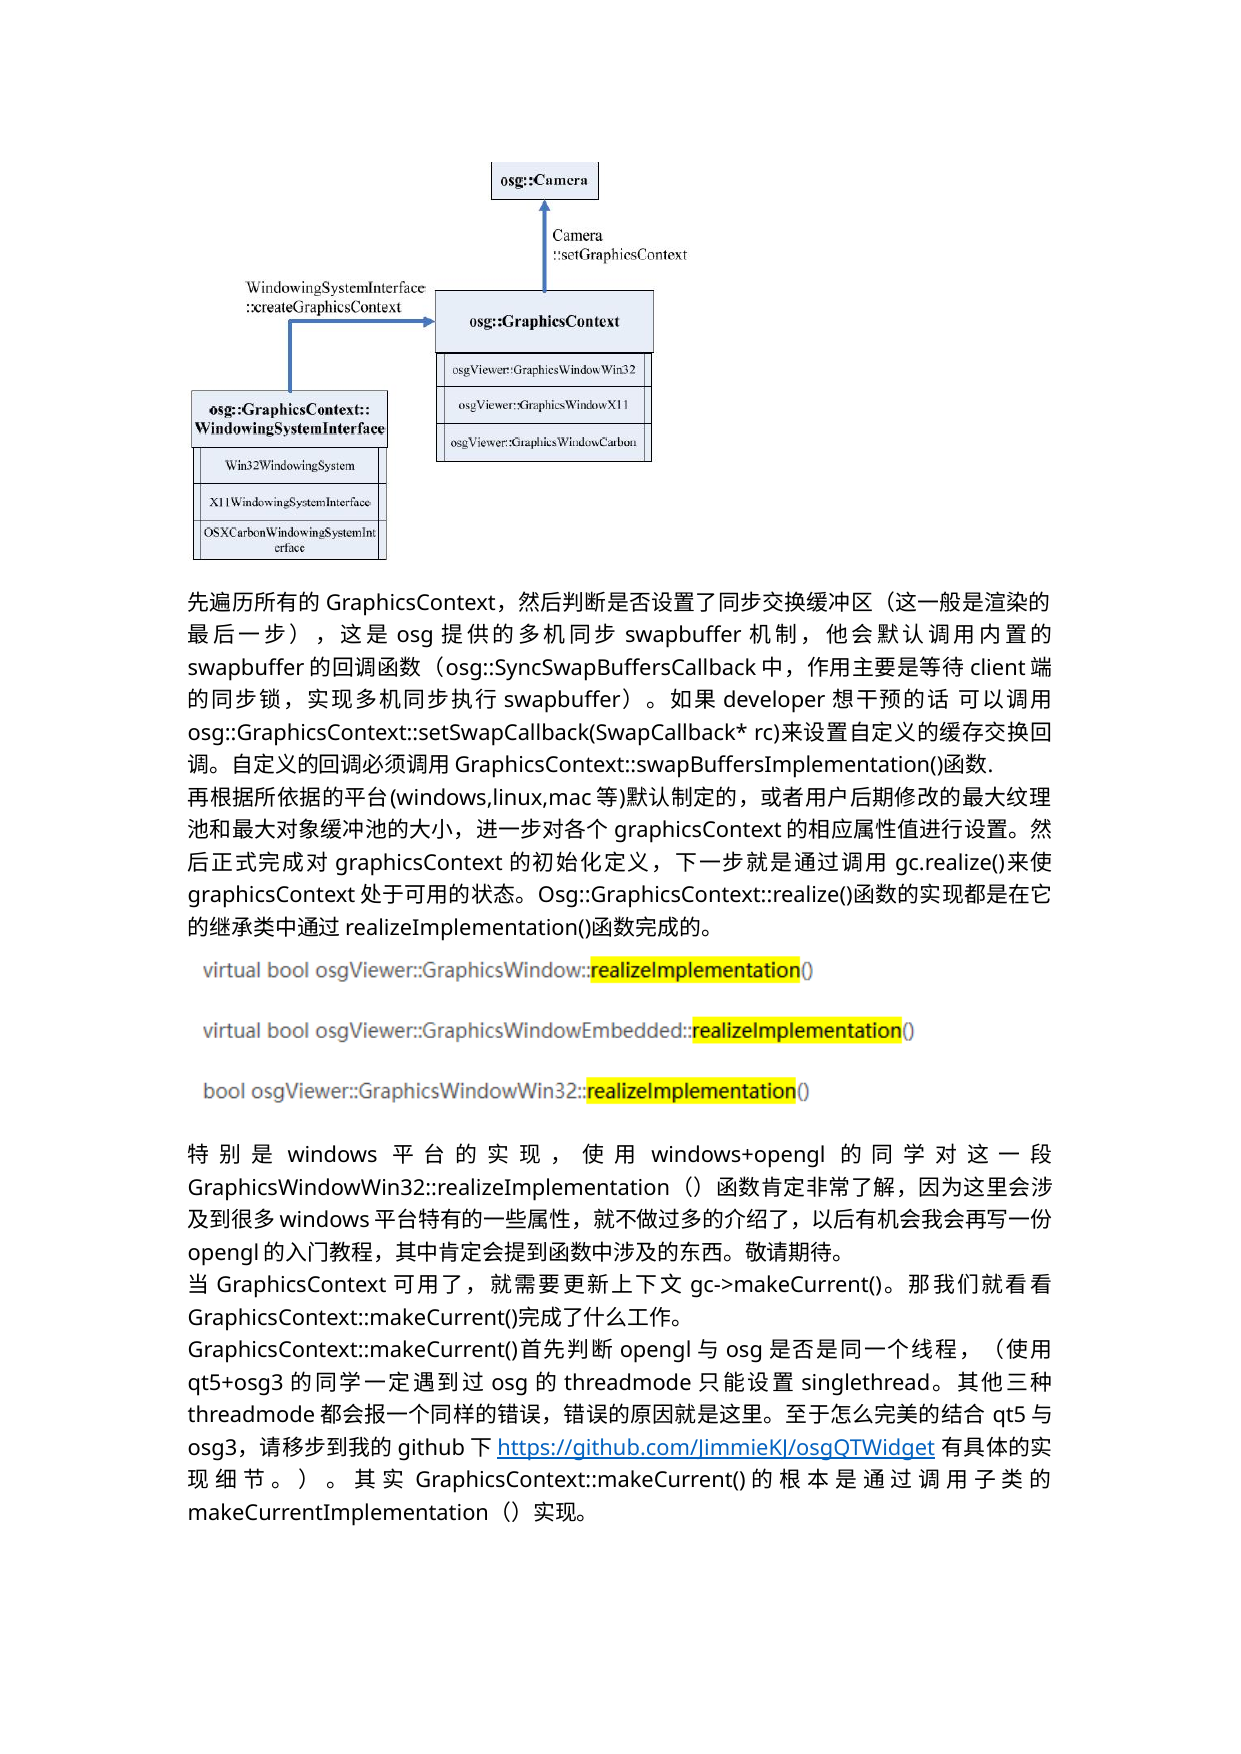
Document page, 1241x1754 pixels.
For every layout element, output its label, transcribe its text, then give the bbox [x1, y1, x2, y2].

picture [187, 942, 1053, 1128]
text 再根据所依据的平台(windows,linux,mac等)默认制定的，或者用户后期修改的最大纹理池和最大对象缓冲池的大小，进一步对各个graphicsContext的相应属性值进行设置。然后正式完成对graphicsContext的初始化定义，下一步就是通过调用gc.realize()来使graphicsContext处于可用的状态。Osg::GraphicsContext::realize()函数的实现都是在它的继承类中通过realizeImplementation()函数完成的。 [187, 779, 1053, 942]
picture [187, 162, 693, 561]
text 当GraphicsContext可用了，就需要更新上下文gc->makeCurrent()。那我们就看看GraphicsContext::makeCurrent()完成了什么工作。 [187, 1267, 1053, 1332]
text 特别是windows平台的实现，使用windows+opengl的同学对这一段GraphicsWindowWin32::realizeImplementation（）函数肯定非常了解，因为这里会涉及到很多windows平台特有的一些属性，就不做过多的介绍了，以后有机会我会再写一份opengl的入门教程，其中肯定会提到函数中涉及的东西。敬请期待。 [187, 1128, 1053, 1267]
text GraphicsContext::makeCurrent()首先判断opengl与osg是否是同一个线程，（使用qt5+osg3的同学一定遇到过osg的threadmode只能设置singlethread。其他三种threadmode都会报一个同样的错误，错误的原因就是这里。至于怎么完美的结合qt5与osg3，请移步到我的github下 https://github.com/JimmieKJ/osgQTWidget 有具体的实现细节。）。其实GraphicsContext::makeCurrent()的根本是通过调用子类的makeCurrentImplementation（）实现。 [187, 1332, 1053, 1527]
text 先遍历所有的GraphicsContext，然后判断是否设置了同步交换缓冲区（这一般是渲染的最后一步），这是osg提供的多机同步swapbuffer机制，他会默认调用内置的swapbuffer的回调函数（osg::SyncSwapBuffersCallback中，作用主要是等待client端的同步锁，实现多机同步执行swapbuffer）。如果developer想干预的话 可以调用 osg::GraphicsContext::setSwapCallback(SwapCallback* rc)来设置自定义的缓存交换回调。自定义的回调必须调用GraphicsContext::swapBuffersImplementation()函数. [187, 584, 1053, 779]
